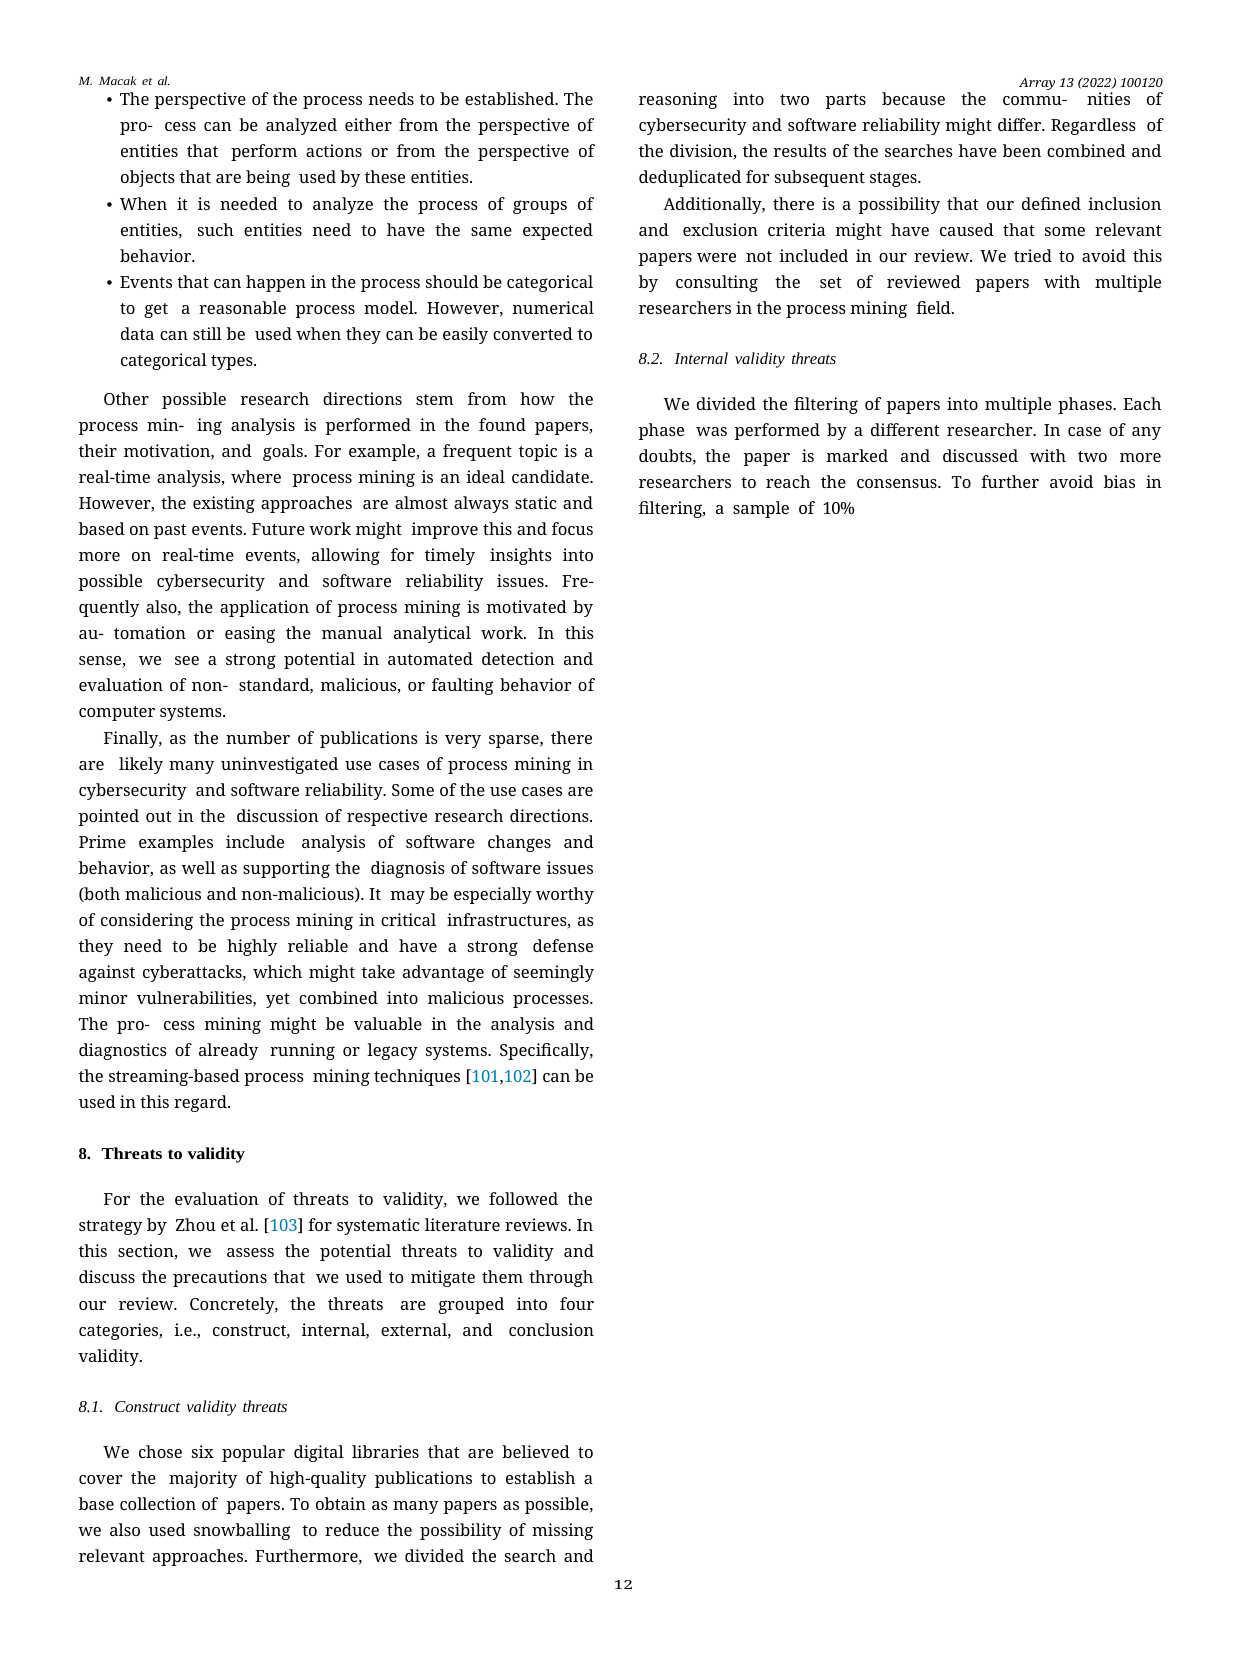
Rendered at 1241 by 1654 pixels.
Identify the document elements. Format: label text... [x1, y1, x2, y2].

list Internal validity threats [638, 348, 1173, 368]
text We divided the filtering of papers into multiple phases. Each phase was performed by a different researcher. In case of any doubts, the paper is marked and discussed with two more researchers to reach the consensus. To further avoid bias in filtering, a sample of 10% [638, 393, 1162, 520]
list When it is needed to analyze the process of groups of entities, such entities need to have the same expected behavior. [106, 192, 594, 267]
list Construct validity threats [78, 1396, 605, 1416]
list The perspective of the process needs to be established. The pro- cess can be analyzed either from the perspective of entities that perform actions or from the perspective of objects that are being used by these entities. [106, 87, 594, 188]
text We chose six popular digital libraries that are believed to cover the majority of high-quality publications to establish a base collection of papers. To obtain as many papers as possible, we also used snowballing to reduce the possibility of missing relevant approaches. Furthermore, we divided the search and reasoning into two parts because the commu- nities of cybersecurity and software reliability might differ. Regardless of the division, the results of the searches have been combined and deduplicated for subsequent stages. [78, 1441, 594, 1568]
text Additionally, there is a possibility that our defined inclusion and exclusion criteria might have caused that some relevant papers were not included in our review. We tried to avoid this by consulting the set of reviewed papers with multiple researchers in the process mining field. [638, 192, 1162, 319]
text For the evaluation of threats to validity, we followed the strategy by Zhou et al. [103] for systematic literature reviews. In this section, we assess the potential threats to validity and discuss the precautions that we used to mitigate them through our review. Concretely, the threats are grouped into four categories, i.e., construct, internal, external, and conclusion validity. [78, 1188, 594, 1367]
text Other possible research directions stem from how the process min- ing analysis is performed in the found papers, their motivation, and goals. For example, a frequent topic is a real-time analysis, where process mining is an ideal candidate. However, the existing approaches are almost always static and based on past events. Future work might improve this and focus more on real-time events, allowing for timely insights into possible cybersecurity and software reliability issues. Fre- quently also, the application of process mining is motivated by au- tomation or easing the manual analytical work. In this sense, we see a strong potential in automated detection and evaluation of non- standard, malicious, or faulting behavior of computer systems. [78, 387, 594, 722]
text Finally, as the number of publications is very sparse, there are likely many uninvestigated use cases of process mining in cybersecurity and software reliability. Some of the use cases are pointed out in the discussion of respective research directions. Prime examples include analysis of software changes and behavior, as well as supporting the diagnosis of software issues (both malicious and non-malicious). It may be especially worthy of considering the process mining in critical infrastructures, as they need to be highly reliable and have a strong defense against cyberattacks, which might take advantage of seemingly minor vulnerabilities, yet combined into malicious processes. The pro- cess mining might be valuable in the analysis and diagnostics of already running or legacy systems. Specifically, the streaming-based process mining techniques [101,102] can be used in this regard. [78, 727, 594, 1114]
list Events that can happen in the process should be categorical to get a reasonable process model. However, numerical data can still be used when they can be easily converted to categorical types. [106, 270, 594, 371]
subtitle Threats to validity [78, 1144, 605, 1163]
text We chose six popular digital libraries that are believed to cover the majority of high-quality publications to establish a base collection of papers. To obtain as many papers as possible, we also used snowballing to reduce the possibility of missing relevant approaches. Furthermore, we divided the search and reasoning into two parts because the commu- nities of cybersecurity and software reliability might differ. Regardless of the division, the results of the searches have been combined and deduplicated for subsequent stages. [638, 87, 1162, 188]
